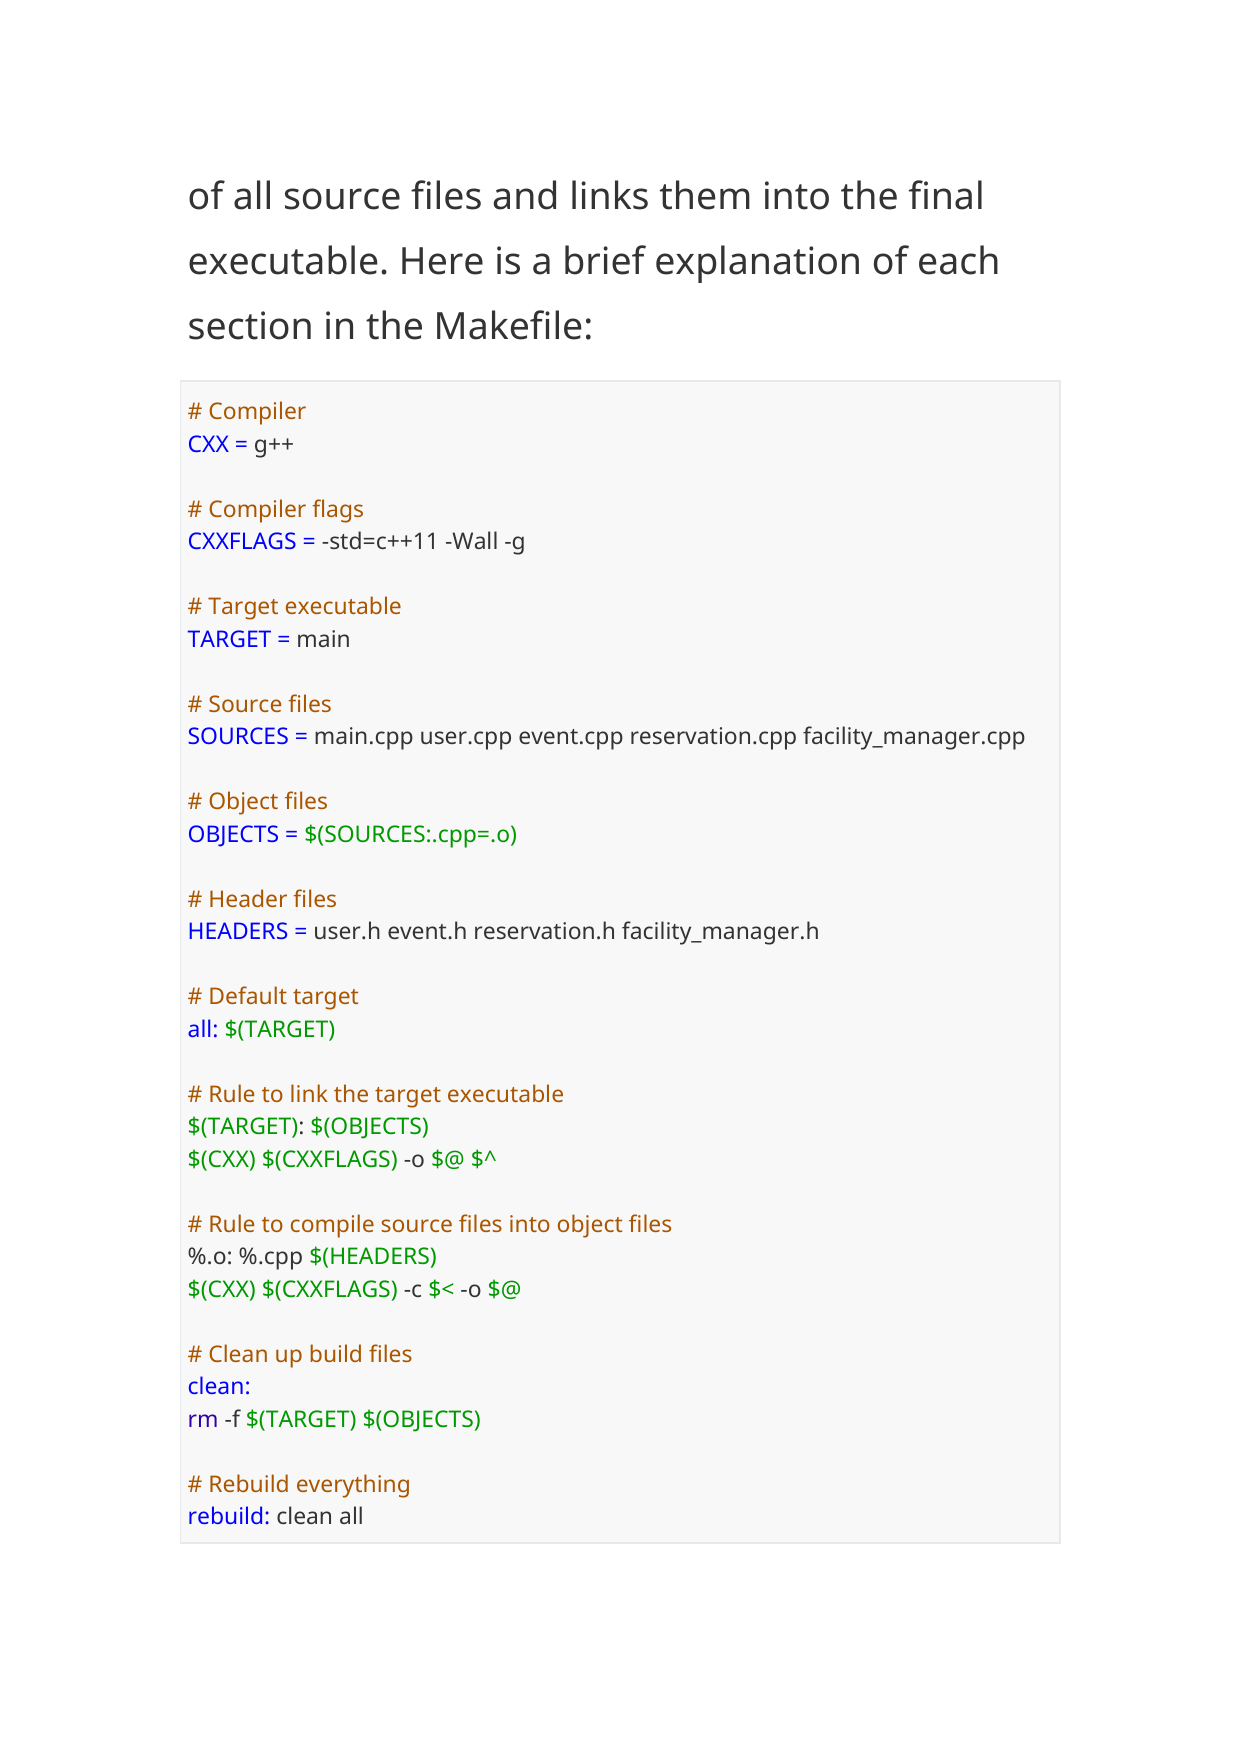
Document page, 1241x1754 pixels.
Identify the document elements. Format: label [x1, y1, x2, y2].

text [187, 162, 1053, 357]
text [181, 382, 1059, 1542]
